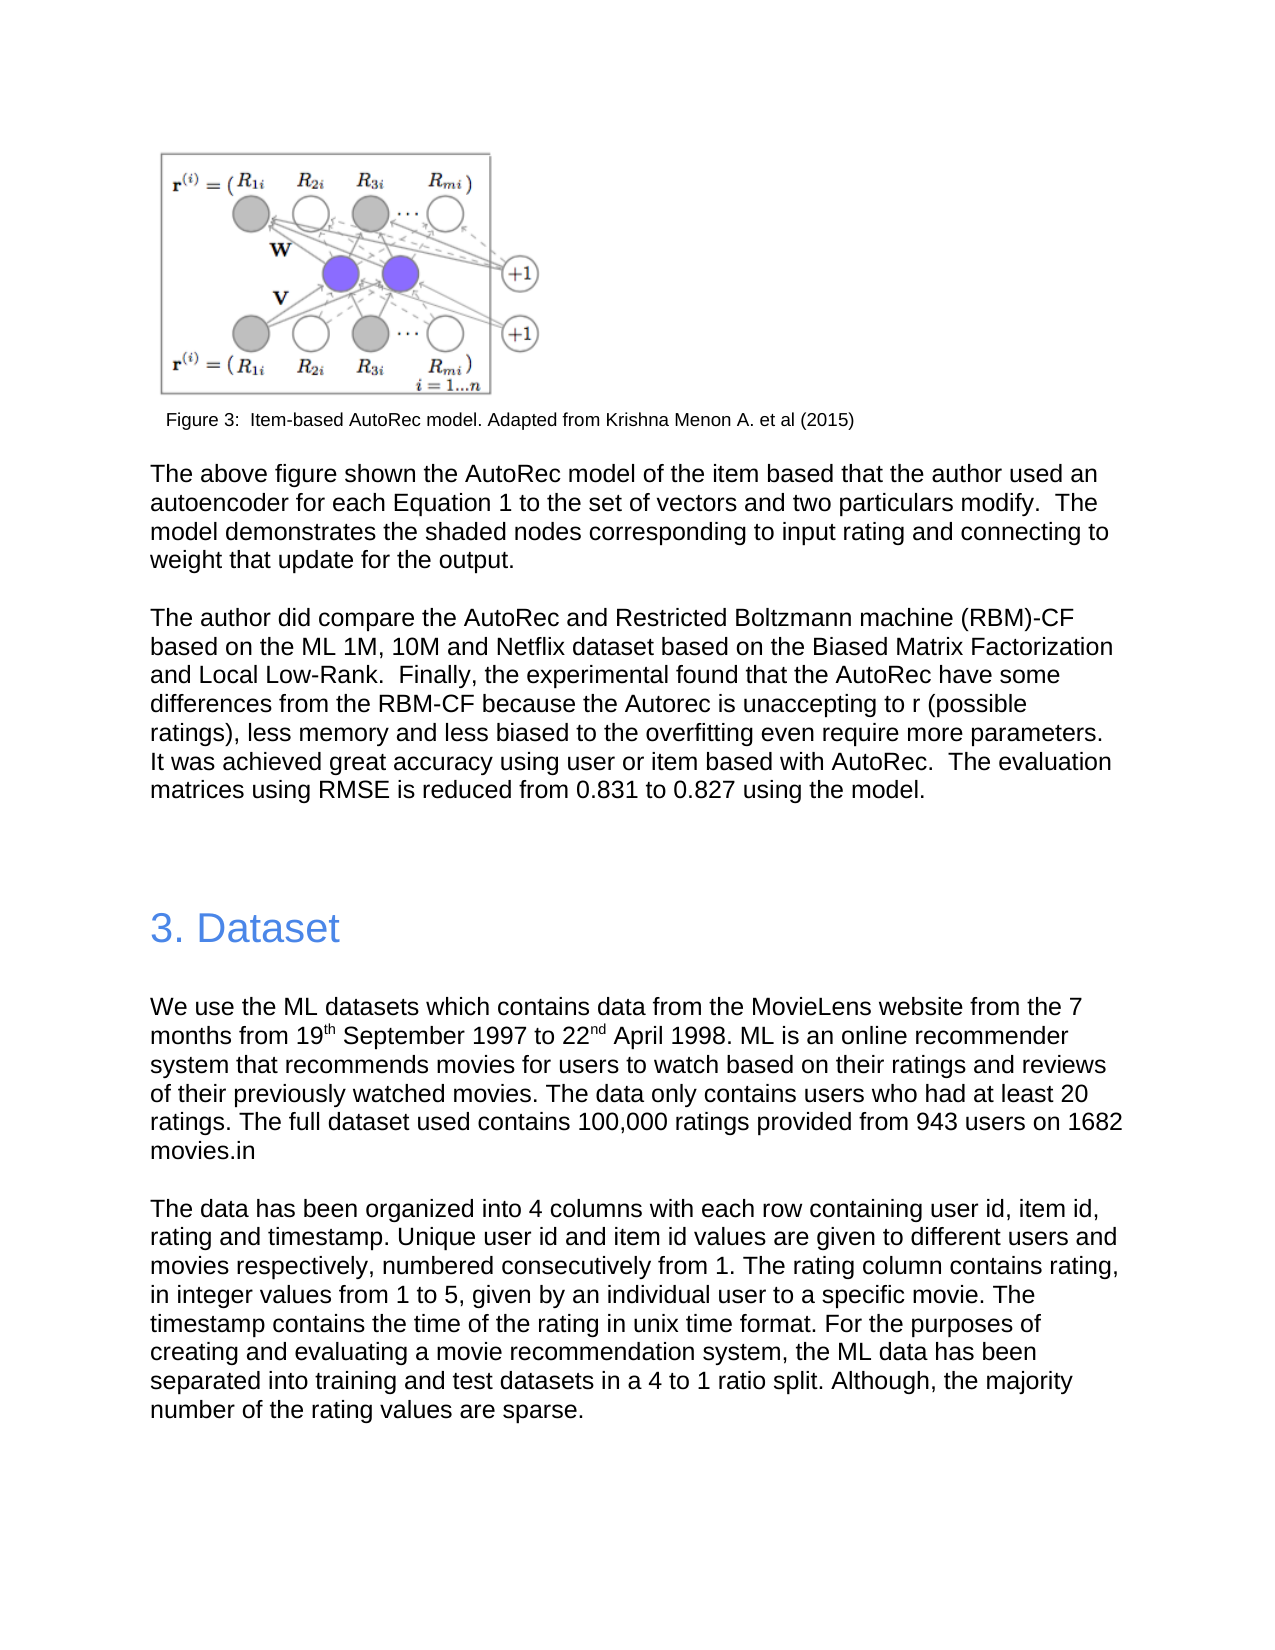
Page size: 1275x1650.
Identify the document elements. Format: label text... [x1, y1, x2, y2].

text Figure 3: Item-based AutoRec model. Adapted from Krishna Menon A. et al (2015) [150, 409, 1125, 430]
text The author did compare the AutoRec and Restricted Boltzmann machine (RBM)-CF based on the ML 1M, 10M and Netflix dataset based on the Biased Matrix Factorization and Local Low-Rank. Finally, the experimental found that the AutoRec have some differences from the RBM-CF because the Autorec is unaccepting to r (possible ratings), less memory and less biased to the overfitting even require more parameters. It was achieved great accuracy using user or item based with AutoRec. The evaluation matrices using RMSE is reduced from 0.831 to 0.827 using the model. [150, 603, 1125, 804]
text We use the ML datasets which contains data from the MovieLens website from the 7 months from 19th September 1997 to 22nd April 1998. ML is an online recommender system that recommends movies for users to watch based on their ratings and reviews of their previously watched movies. The data only contains users who had at least 20 ratings. The full dataset used contains 100,000 ratings provided from 943 users on 1682 movies.in [150, 992, 1125, 1165]
text The above figure shown the AutoRec model of the item based that the author used an autoencoder for each Equation 1 to the set of vectors and two particulars modify. The model demonstrates the shaded nodes corresponding to input rating and connecting to weight that update for the output. [150, 459, 1125, 574]
picture [150, 150, 552, 409]
text The data has been organized into 4 columns with each row containing user id, item id, rating and timestamp. Unique user id and item id values are given to different users and movies respectively, numbered consecutively from 1. The rating column contains rating, in integer values from 1 to 5, given by an individual user to a specific movie. The timestamp contains the time of the rating in unix time format. For the purposes of creating and evaluating a movie recommendation system, the ML data has been separated into training and test datasets in a 4 to 1 ratio split. Although, the majority number of the rating values are sparse. [150, 1193, 1125, 1423]
subtitle 3. Dataset [150, 903, 1125, 951]
